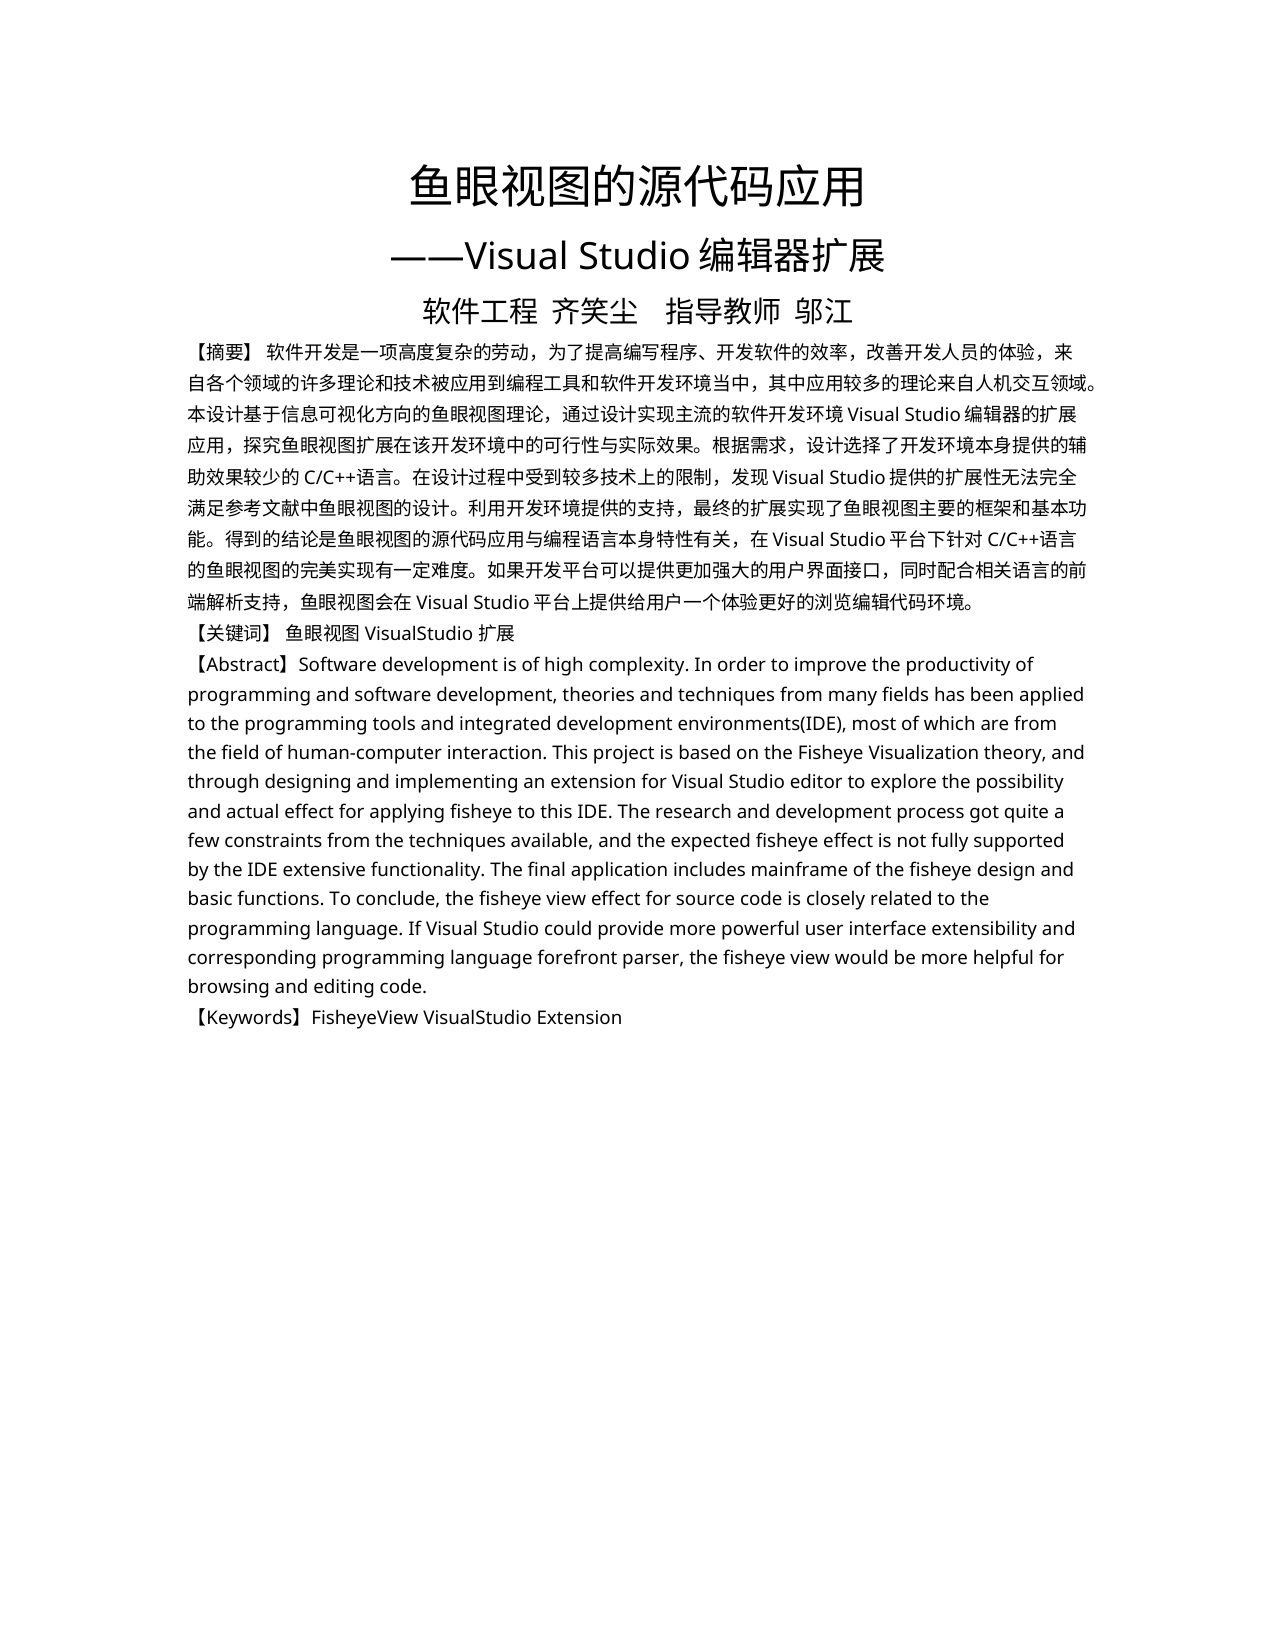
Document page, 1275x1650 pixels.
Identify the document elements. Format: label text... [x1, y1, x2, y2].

text 【关键词】 鱼眼视图 VisualStudio 扩展 [187, 619, 1087, 646]
text 鱼眼视图的源代码应用 [187, 150, 1087, 216]
text ——Visual Studio编辑器扩展 [187, 226, 1087, 281]
text 【摘要】 软件开发是一项高度复杂的劳动，为了提高编写程序、开发软件的效率，改善开发人员的体验，来自各个领域的许多理论和技术被应用到编程工具和软件开发环境当中，其中应用较多的理论来自人机交互领域。本设计基于信息可视化方向的鱼眼视图理论，通过设计实现主流的软件开发环境Visual Studio编辑器的扩展应用，探究鱼眼视图扩展在该开发环境中的可行性与实际效果。根据需求，设计选择了开发环境本身提供的辅助效果较少的C/C++语言。在设计过程中受到较多技术上的限制，发现Visual Studio提供的扩展性无法完全满足参考文献中鱼眼视图的设计。利用开发环境提供的支持，最终的扩展实现了鱼眼视图主要的框架和基本功能。得到的结论是鱼眼视图的源代码应用与编程语言本身特性有关，在Visual Studio平台下针对C/C++语言的鱼眼视图的完美实现有一定难度。如果开发平台可以提供更加强大的用户界面接口，同时配合相关语言的前端解析支持，鱼眼视图会在Visual Studio平台上提供给用户一个体验更好的浏览编辑代码环境。 [187, 337, 1087, 614]
text 软件工程 齐笑尘 指导教师 邬江 [187, 289, 1087, 331]
text 【Keywords】FisheyeView VisualStudio Extension [187, 1003, 1087, 1030]
text 【Abstract】Software development is of high complexity. In order to improve the productivity of programming and software development, theories and techniques from many fields has been applied to the programming tools and integrated development environments(IDE), most of which are from the field of human-computer interaction. This project is based on the Fisheye Visualization theory, and through designing and implementing an extension for Visual Studio editor to explore the possibility and actual effect for applying fisheye to this IDE. The research and development process got quite a few constraints from the techniques available, and the expected fisheye effect is not fully supported by the IDE extensive functionality. The final application includes mainframe of the fisheye design and basic functions. To conclude, the fisheye view effect for source code is closely related to the programming language. If Visual Studio could provide more powerful user interface extensibility and corresponding programming language forefront parser, the fisheye view would be more helpful for browsing and editing code. [187, 650, 1087, 999]
